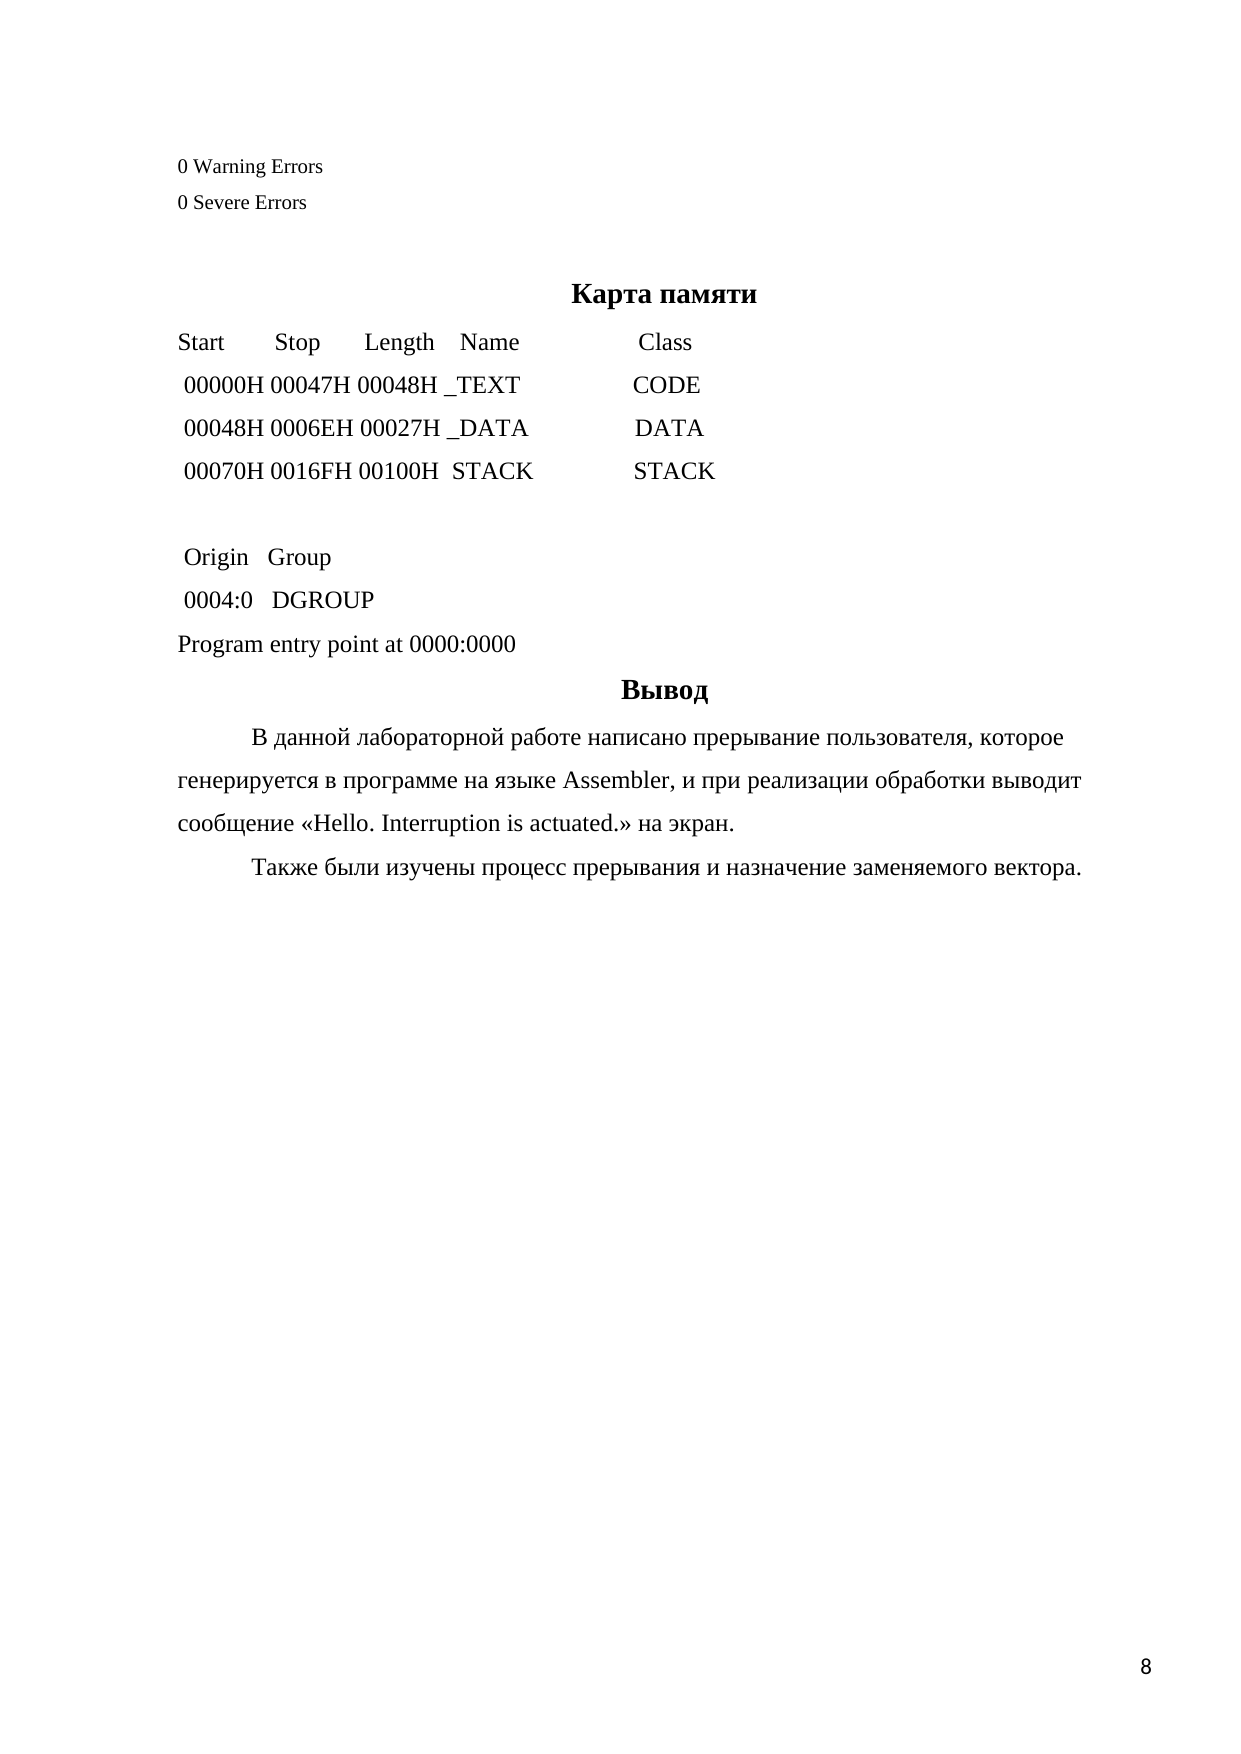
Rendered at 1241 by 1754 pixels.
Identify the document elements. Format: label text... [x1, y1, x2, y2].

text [177, 118, 1152, 214]
text Вывод [177, 672, 1152, 705]
text Program entry point at 0000:0000 [177, 629, 1152, 657]
text 00000H 00047H 00048H _TEXT CODE [177, 370, 1152, 399]
text Карта памяти [177, 277, 1152, 310]
text Также были изучены процесс прерывания и назначение заменяемого вектора. [177, 852, 1152, 880]
text 00048H 0006EH 00027H _DATA DATA [177, 413, 1152, 442]
text 00070H 0016FH 00100H STACK STACK [177, 456, 1152, 485]
text Start Stop Length Name Class [177, 327, 1152, 356]
text Origin Group [177, 542, 1152, 571]
text 0004:0 DGROUP [177, 586, 1152, 614]
text В данной лабораторной работе написано прерывание пользователя, которое генерируется в программе на языке Assembler, и при реализации обработки выводит сообщение «Hello. Interruption is actuated.» на экран. [177, 722, 1152, 837]
